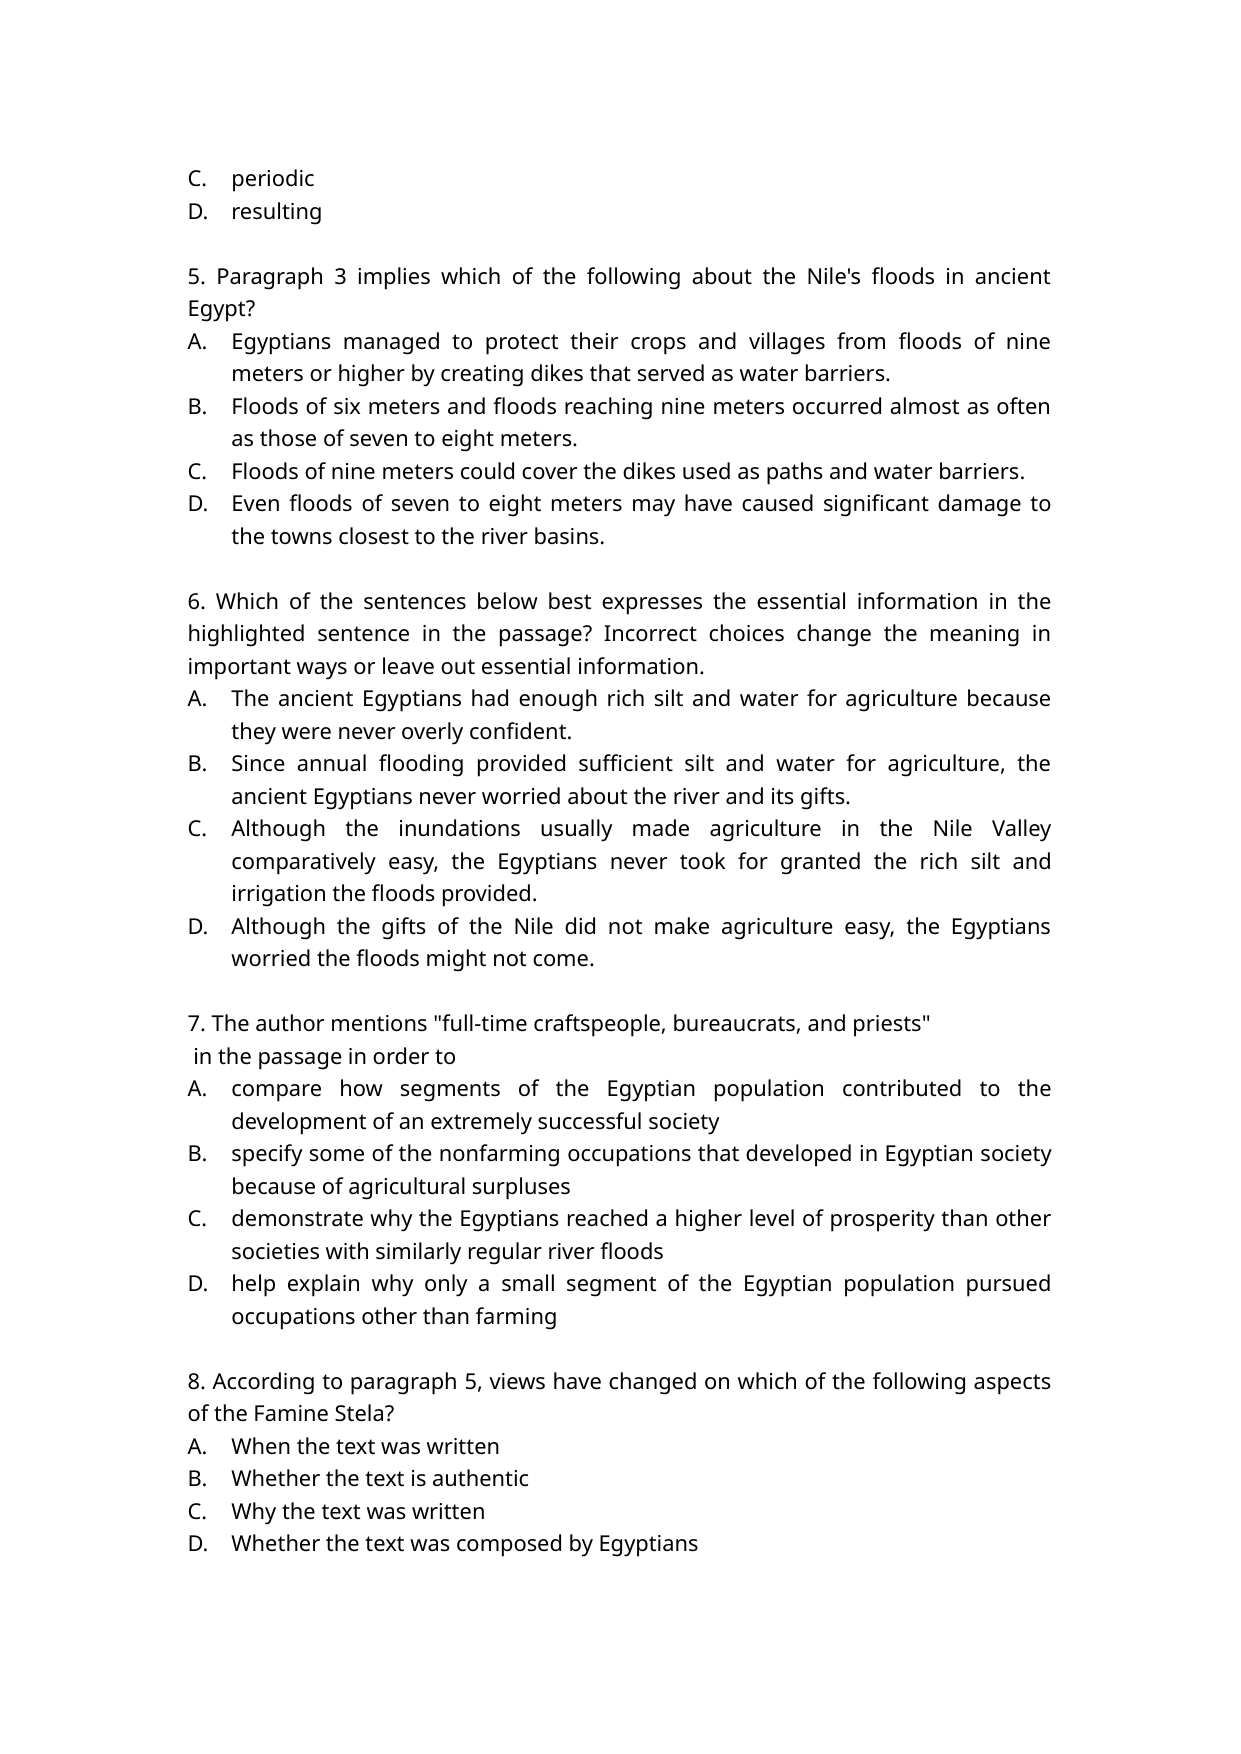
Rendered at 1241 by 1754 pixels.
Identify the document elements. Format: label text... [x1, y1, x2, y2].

list periodic [187, 162, 1053, 194]
list The ancient Egyptians had enough rich silt and water for agriculture because they were never overly confident. [187, 682, 1053, 747]
list Since annual flooding provided sufficient silt and water for agriculture, the ancient Egyptians never worried about the river and its gifts. [187, 747, 1053, 812]
list Whether the text is authentic [187, 1462, 1053, 1494]
list Whether the text was composed by Egyptians [187, 1527, 1053, 1559]
list compare how segments of the Egyptian population contributed to the development of an extremely successful society [187, 1072, 1053, 1137]
list Even floods of seven to eight meters may have caused significant damage to the towns closest to the river basins. [187, 487, 1053, 552]
text 7. The author mentions "full-time craftspeople, bureaucrats, and priests" [187, 1007, 1053, 1039]
list Egyptians managed to protect their crops and villages from floods of nine meters or higher by creating dikes that served as water barriers. [187, 324, 1053, 389]
text 6. Which of the sentences below best expresses the essential information in the highlighted sentence in the passage? Incorrect choices change the meaning in important ways or leave out essential information. [187, 584, 1053, 682]
list Floods of nine meters could cover the dikes used as paths and water barriers. [187, 454, 1053, 487]
text 8. According to paragraph 5, views have changed on which of the following aspects of the Famine Stela? [187, 1364, 1053, 1429]
list When the text was written [187, 1429, 1053, 1462]
list resulting [187, 194, 1053, 227]
list Although the inundations usually made agriculture in the Nile Valley comparatively easy, the Egyptians never took for granted the rich silt and irrigation the floods provided. [187, 812, 1053, 909]
list Floods of six meters and floods reaching nine meters occurred almost as often as those of seven to eight meters. [187, 389, 1053, 454]
text 5. Paragraph 3 implies which of the following about the Nile's floods in ancient Egypt? [187, 259, 1053, 324]
list demonstrate why the Egyptians reached a higher level of prosperity than other societies with similarly regular river floods [187, 1202, 1053, 1267]
list specify some of the nonfarming occupations that developed in Egyptian society because of agricultural surpluses [187, 1137, 1053, 1202]
list help explain why only a small segment of the Egyptian population pursued occupations other than farming [187, 1267, 1053, 1332]
text in the passage in order to [187, 1039, 1053, 1072]
list Why the text was written [187, 1494, 1053, 1527]
list Although the gifts of the Nile did not make agriculture easy, the Egyptians worried the floods might not come. [187, 909, 1053, 974]
